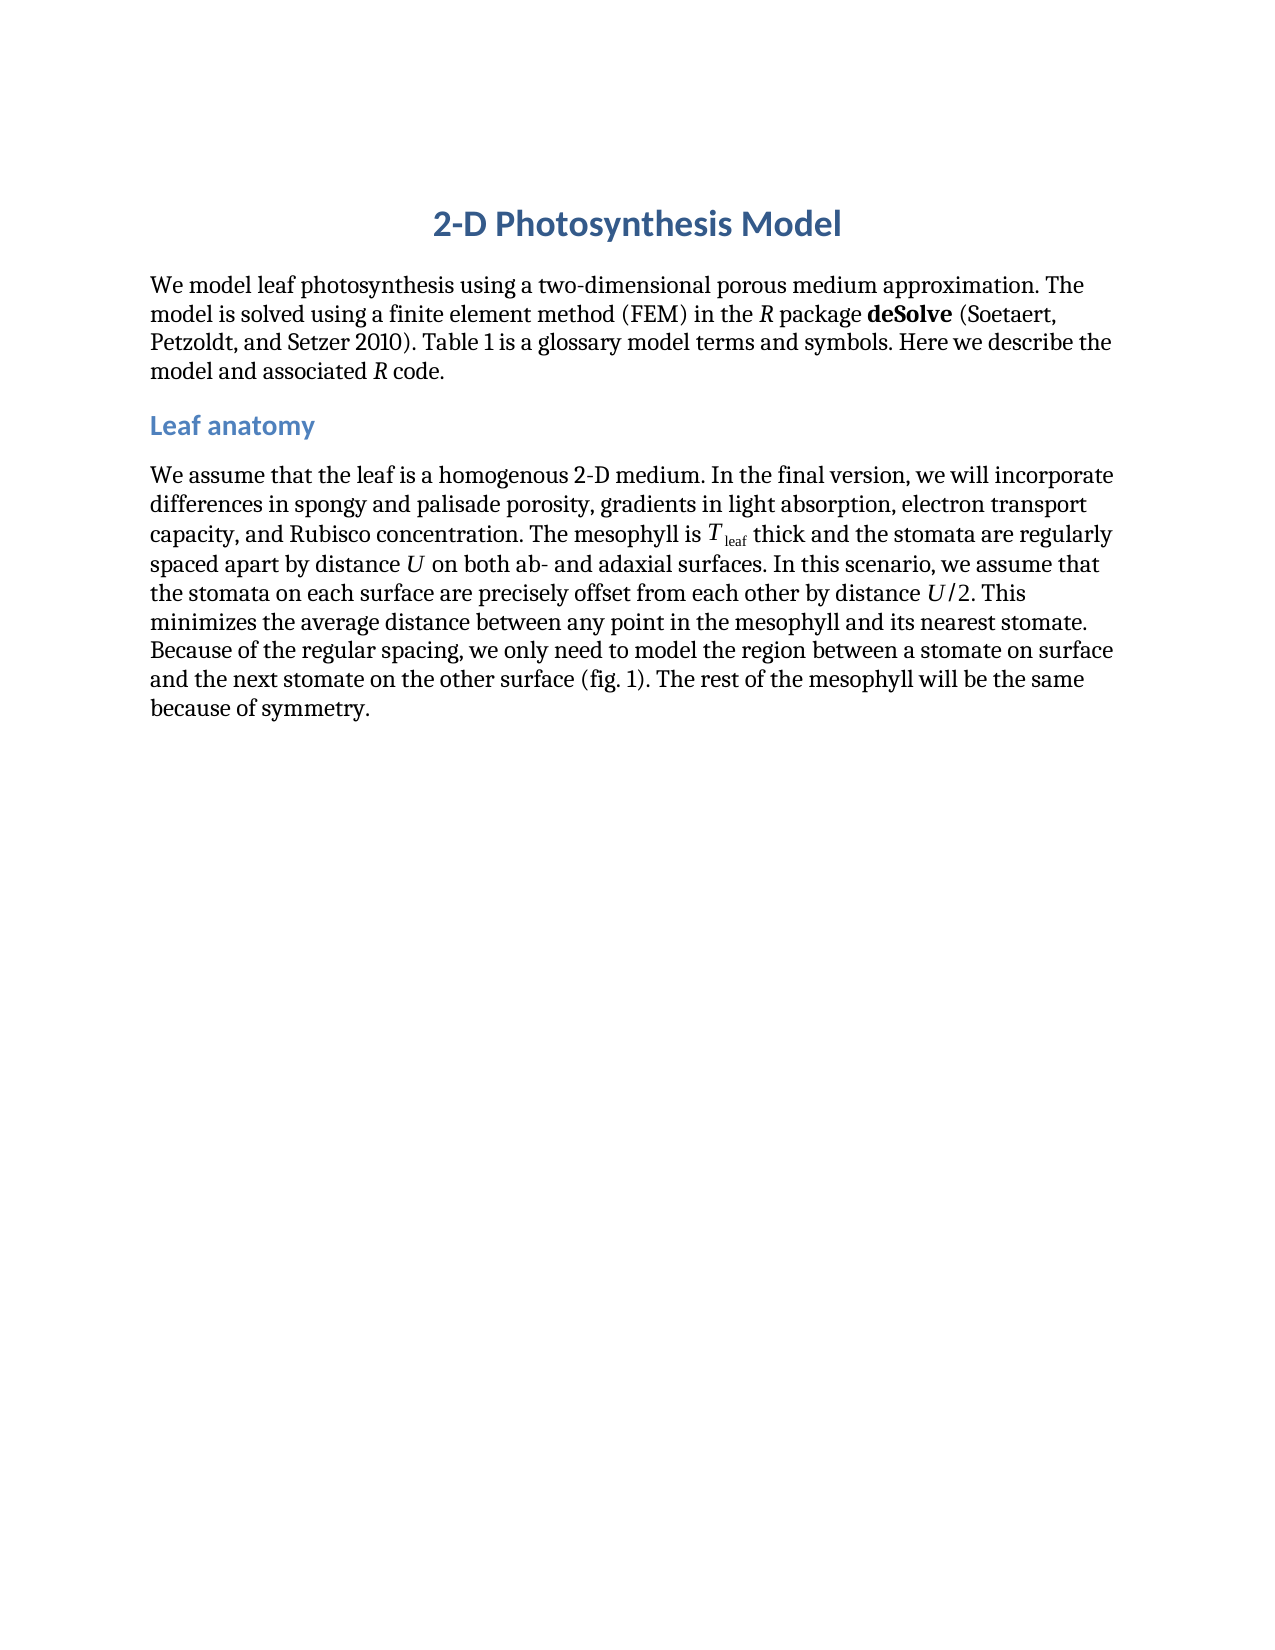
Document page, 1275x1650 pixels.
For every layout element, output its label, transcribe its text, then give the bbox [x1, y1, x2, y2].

text We assume that the leaf is a homogenous 2-D medium. In the final version, we will incorporate differences in spongy and palisade porosity, gradients in light absorption, electron transport capacity, and Rubisco concentration. The mesophyll is thick and the stomata are regularly spaced apart by distance on both ab- and adaxial surfaces. In this scenario, we assume that the stomata on each surface are precisely offset from each other by distance . This minimizes the average distance between any point in the mesophyll and its nearest stomate. Because of the regular spacing, we only need to model the region between a stomate on surface and the next stomate on the other surface (fig. 1). The rest of the mesophyll will be the same because of symmetry. [150, 461, 1125, 722]
subtitle Leaf anatomy [150, 407, 1125, 442]
text We model leaf photosynthesis using a two-dimensional porous medium approximation. The model is solved using a finite element method (FEM) in the R package deSolve (Soetaert, Petzoldt, and Setzer 2010). Table 1 is a glossary model terms and symbols. Here we describe the model and associated R code. [150, 271, 1125, 386]
title 2-D Photosynthesis Model [150, 200, 1125, 246]
